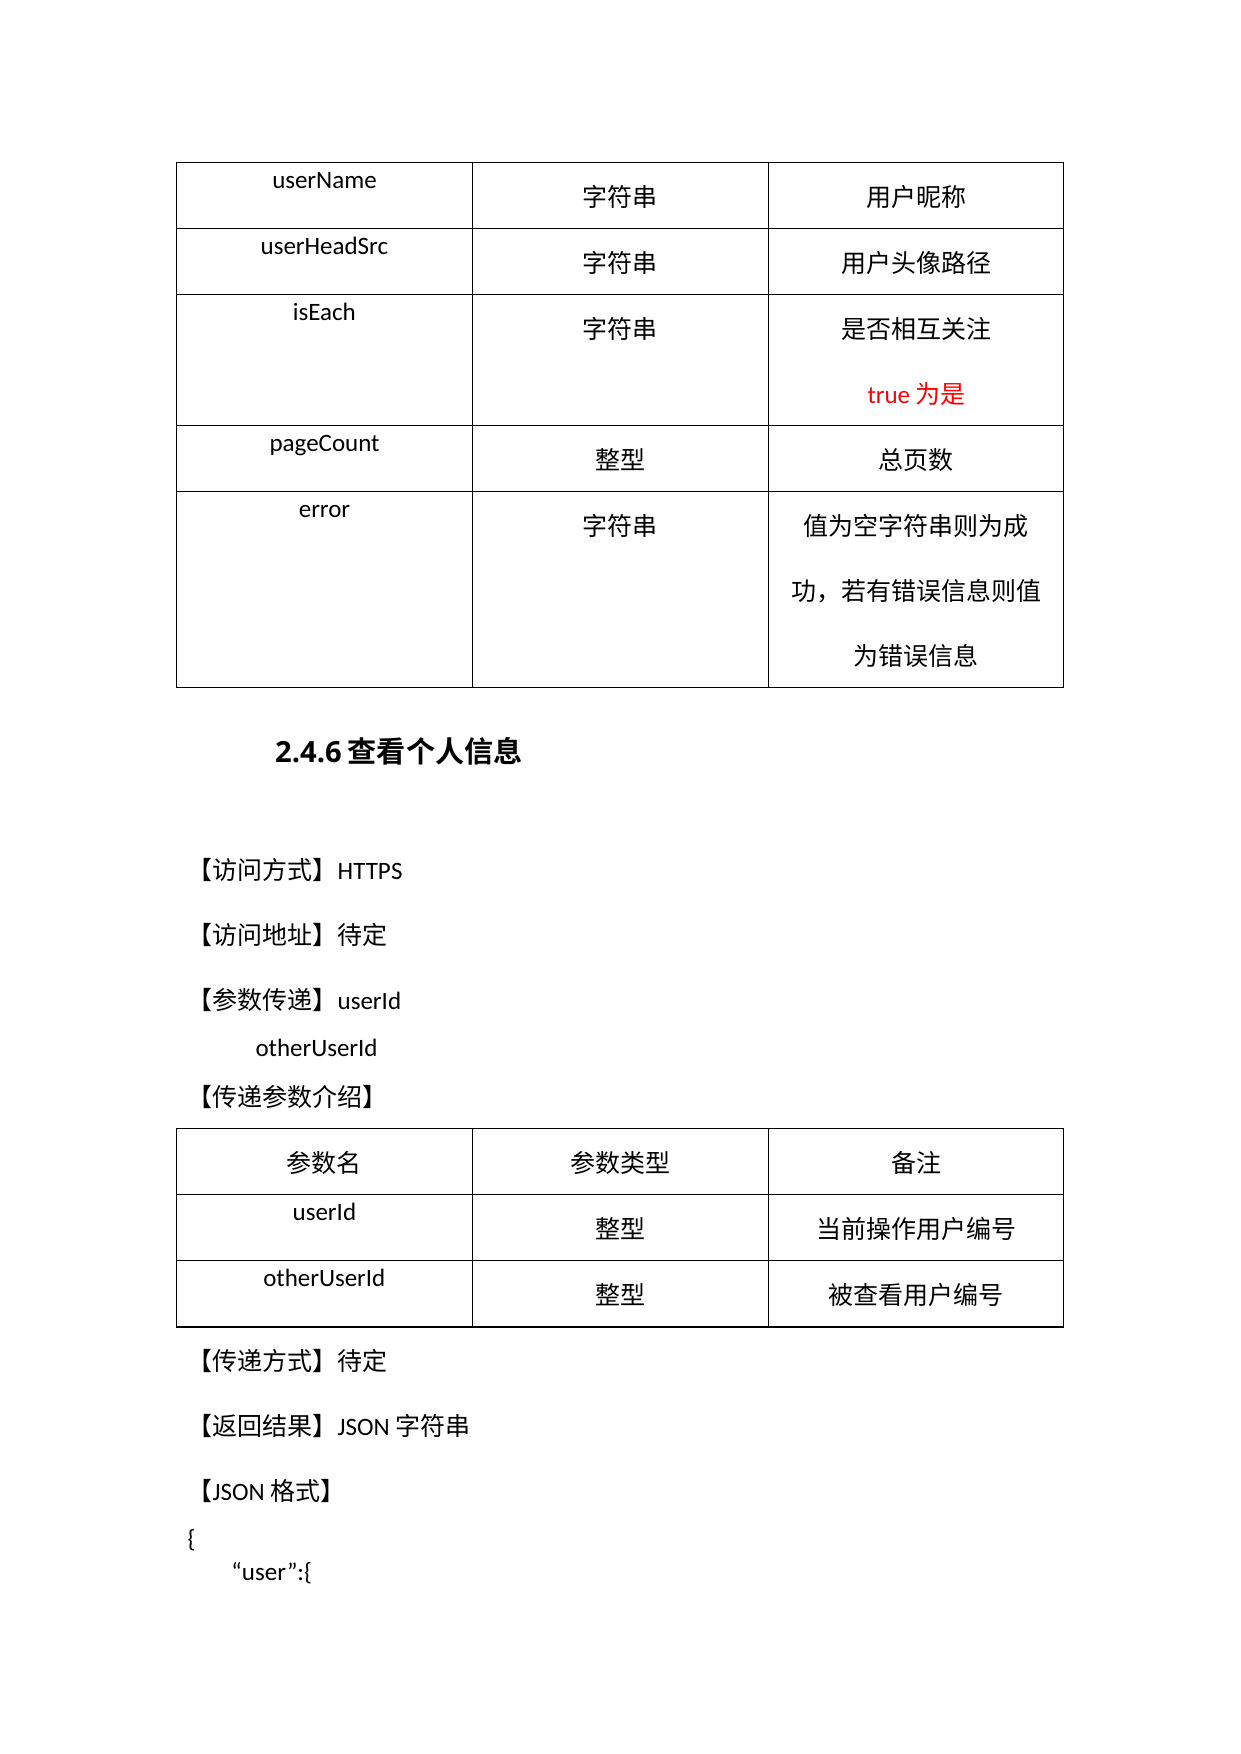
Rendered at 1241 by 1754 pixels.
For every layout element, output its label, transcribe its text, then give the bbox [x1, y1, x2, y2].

text 【访问地址】待定 [187, 901, 1053, 966]
text 【JSON格式】 [187, 1457, 1053, 1522]
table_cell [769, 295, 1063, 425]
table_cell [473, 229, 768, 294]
text 【传递方式】待定 [187, 1328, 1053, 1392]
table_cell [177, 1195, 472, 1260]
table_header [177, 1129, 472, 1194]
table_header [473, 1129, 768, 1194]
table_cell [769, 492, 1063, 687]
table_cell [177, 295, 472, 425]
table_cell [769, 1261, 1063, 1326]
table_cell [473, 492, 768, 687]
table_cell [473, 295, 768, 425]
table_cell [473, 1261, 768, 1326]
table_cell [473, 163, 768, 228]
text 【传递参数介绍】 [187, 1063, 1053, 1128]
text 【返回结果】JSON字符串 [187, 1392, 1053, 1457]
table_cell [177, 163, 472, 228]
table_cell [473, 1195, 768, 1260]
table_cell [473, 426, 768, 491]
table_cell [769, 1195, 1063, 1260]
text “user”:{ [187, 1555, 1053, 1587]
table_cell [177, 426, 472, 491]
text otherUserId [187, 1031, 1053, 1063]
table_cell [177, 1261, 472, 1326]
subtitle 2.4.6查看个人信息 [231, 717, 1053, 782]
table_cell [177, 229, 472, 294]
text 【访问方式】HTTPS [187, 836, 1053, 901]
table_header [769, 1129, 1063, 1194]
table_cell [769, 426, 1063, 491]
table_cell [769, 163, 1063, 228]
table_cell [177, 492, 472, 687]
text { [187, 1522, 1053, 1555]
text 【参数传递】userId [187, 966, 1053, 1031]
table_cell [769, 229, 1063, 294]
